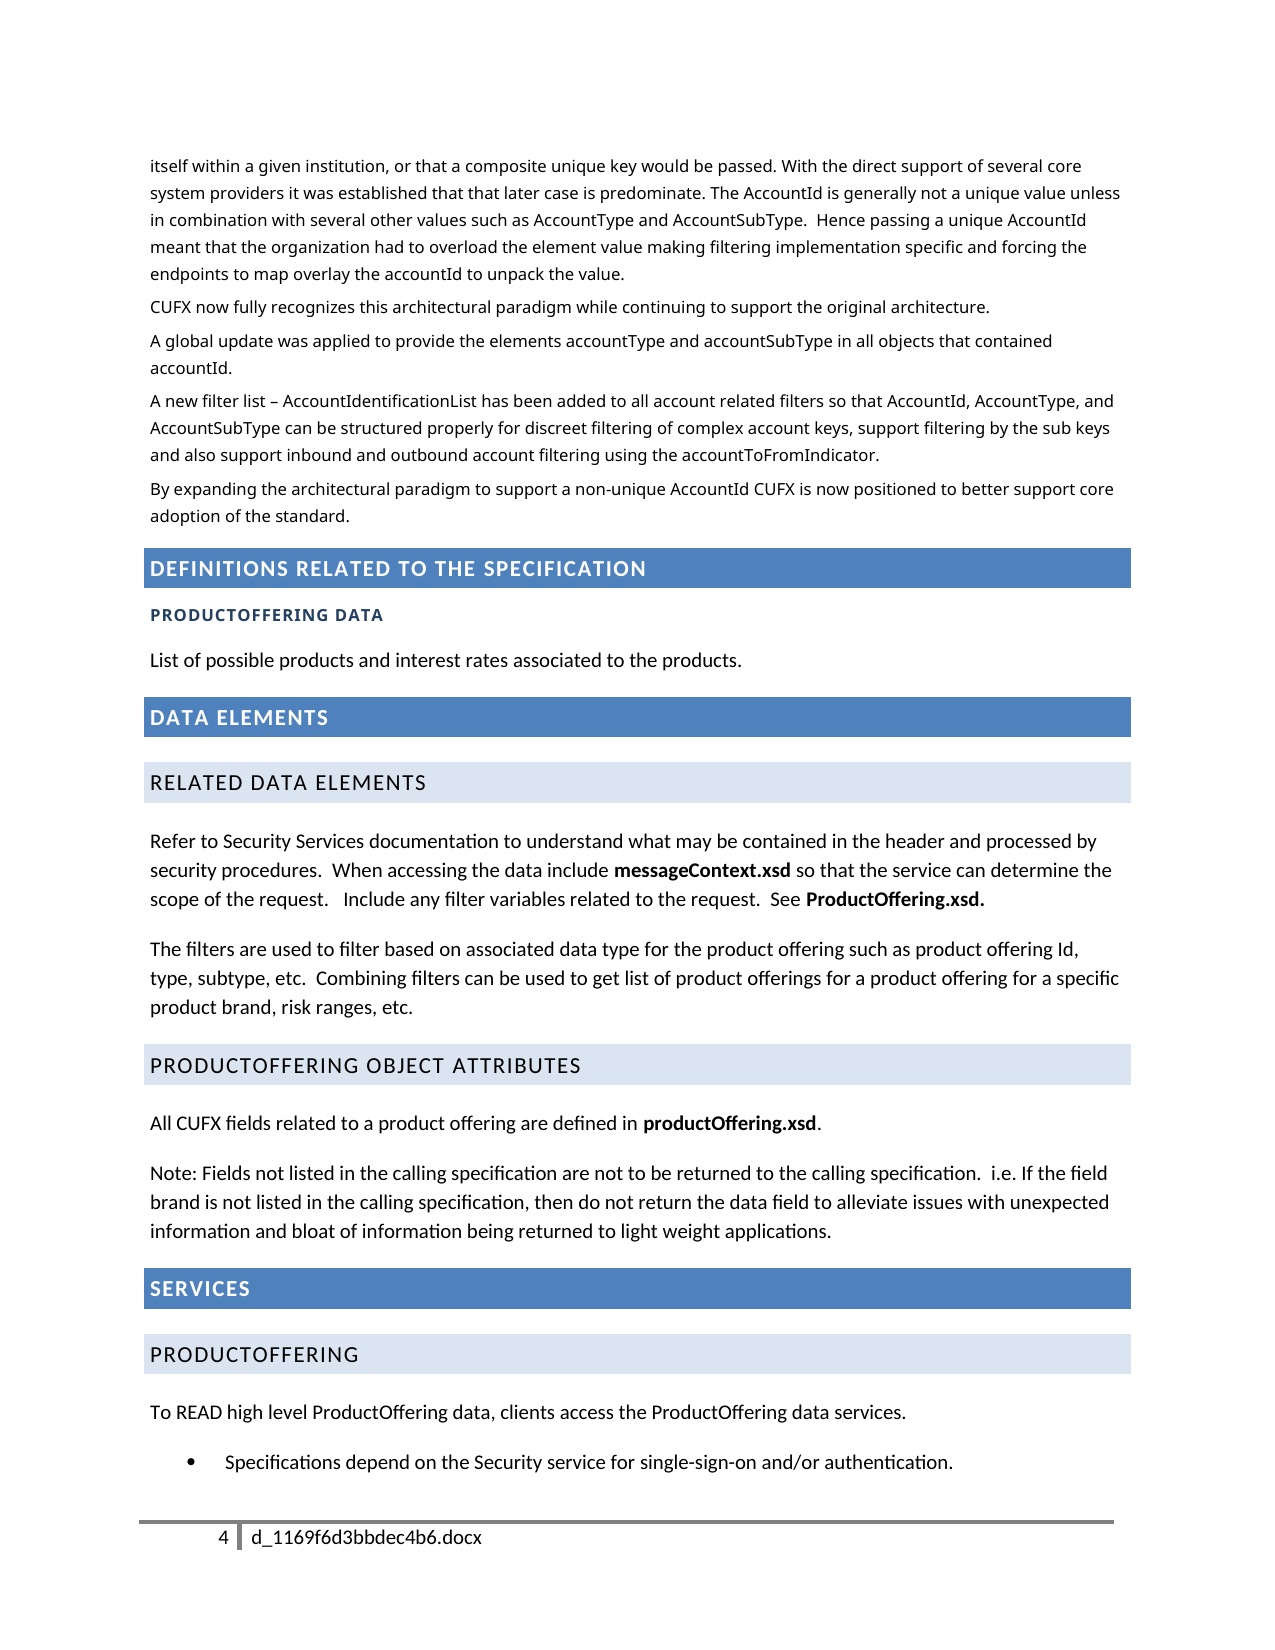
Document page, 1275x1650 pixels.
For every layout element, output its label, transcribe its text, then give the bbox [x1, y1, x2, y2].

text The filters are used to filter based on associated data type for the product offering such as product offering Id, type, subtype, etc. Combining filters can be used to get list of product offerings for a product offering for a specific product brand, risk ranges, etc. [150, 936, 1125, 1020]
text Refer to Security Services documentation to understand what may be contained in the header and processed by security procedures. When accessing the data include messageContext.xsd so that the service can determine the scope of the request. Include any filter variables related to the request. See ProductOffering.xsd. [150, 828, 1125, 912]
text Note: Fields not listed in the calling specification are not to be returned to the calling specification. i.e. If the field brand is not listed in the calling specification, then do not return the data field to alleviate issues with unexpected information and bloat of information being returned to light weight applications. [150, 1160, 1125, 1244]
text productoffering Data [150, 599, 1125, 626]
subtitle Related Data Elements [150, 769, 1125, 797]
subtitle Services [150, 1275, 1125, 1303]
text To READ high level ProductOffering data, clients access the ProductOffering data services. [150, 1399, 1125, 1425]
list Specifications depend on the Security service for single-sign-on and/or authentication. [187, 1449, 1125, 1475]
text All CUFX fields related to a product offering are defined in productOffering.xsd. [150, 1110, 1125, 1135]
subtitle ProductOffering [150, 1340, 1125, 1368]
subtitle ProductOffering Object Attributes [150, 1051, 1125, 1079]
text CUFX now fully recognizes this architectural paradigm while continuing to support the original architecture. [150, 292, 1125, 319]
text A new filter list – AccountIdentificationList has been added to all account related filters so that AccountId, AccountType, and AccountSubType can be structured properly for discreet filtering of complex account keys, support filtering by the sub keys and also support inbound and outbound account filtering using the accountToFromIndicator. [150, 385, 1125, 467]
text By expanding the architectural paradigm to support a non-unique AccountId CUFX is now positioned to better support core adoption of the standard. [150, 473, 1125, 527]
subtitle Definitions Related to the Specification [150, 554, 1125, 582]
subtitle Data Elements [150, 703, 1125, 731]
text A global update was applied to provide the elements accountType and accountSubType in all objects that contained accountId. [150, 325, 1125, 379]
text List of possible products and interest rates associated to the products. [150, 647, 1125, 672]
